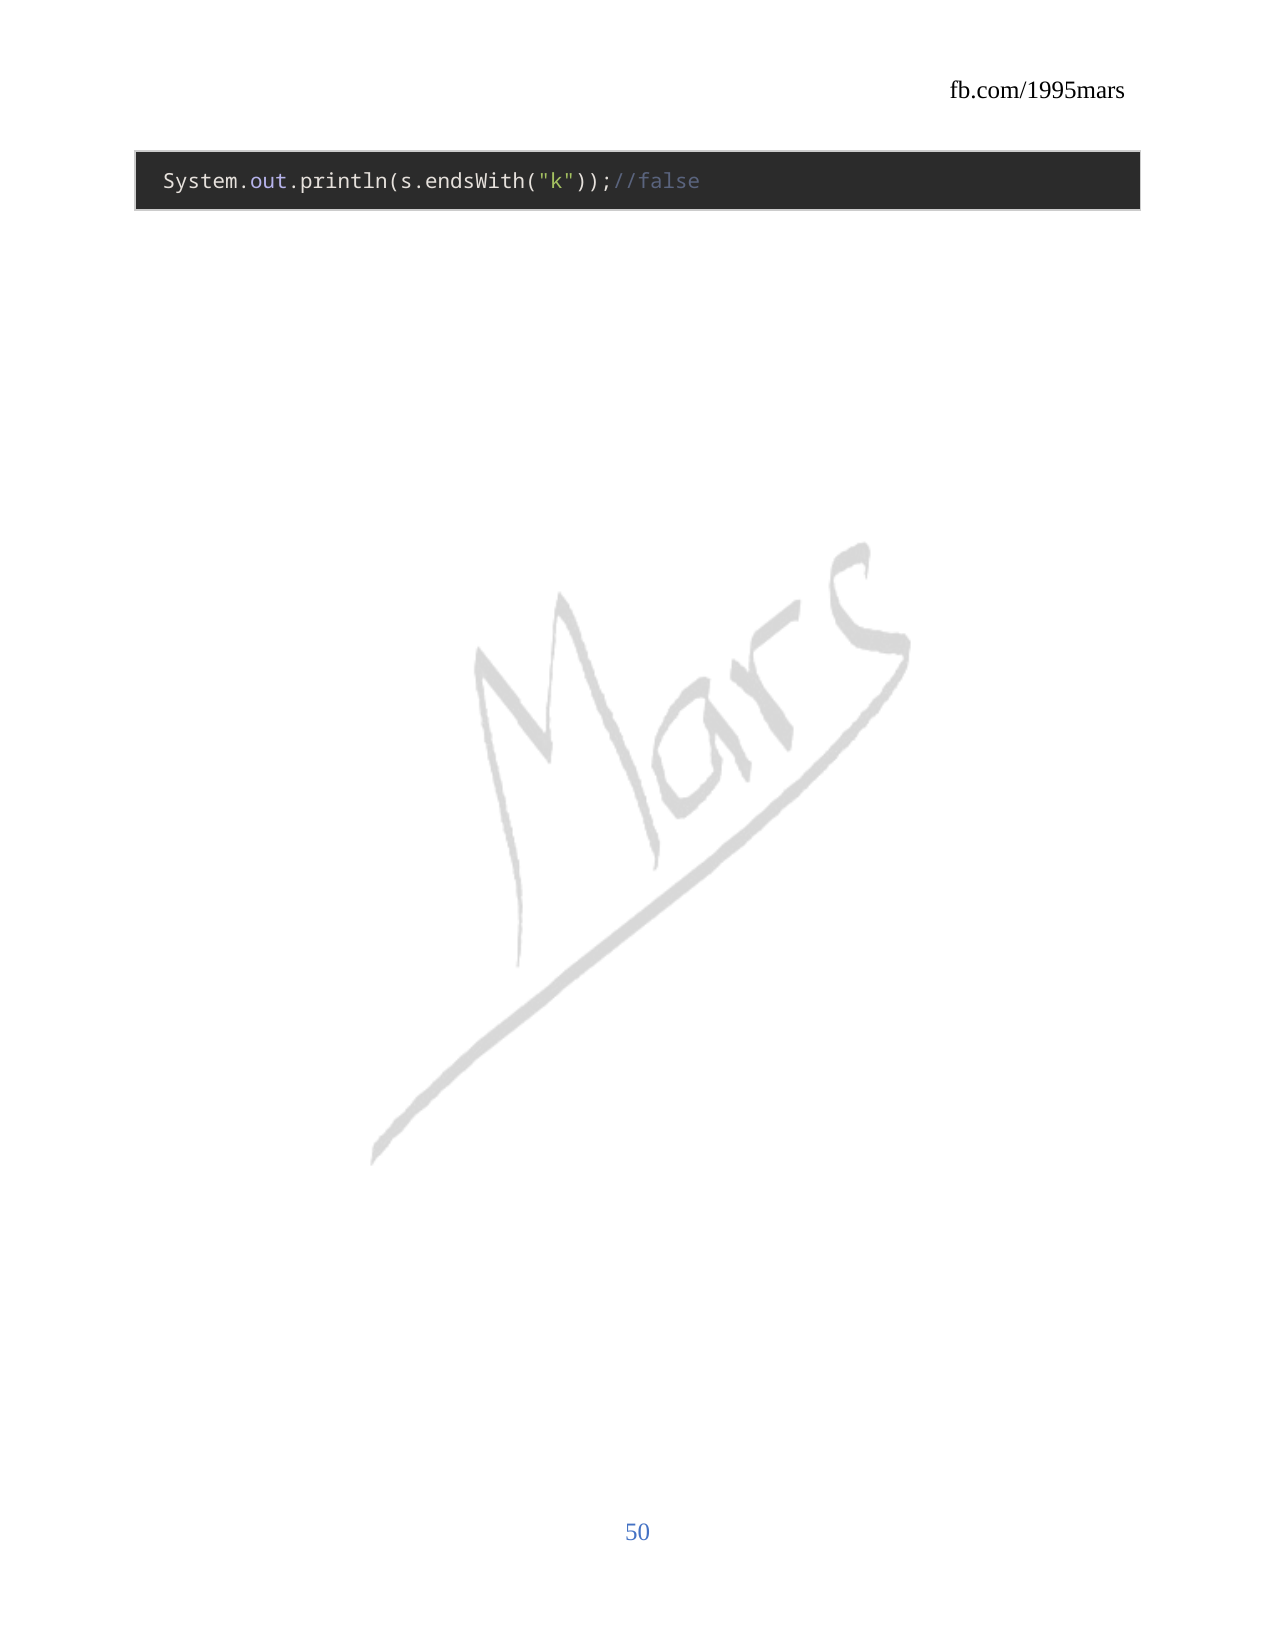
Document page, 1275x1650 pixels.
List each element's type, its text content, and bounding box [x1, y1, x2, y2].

text System.out.println(s.endsWith("k"));//false [136, 152, 1140, 209]
